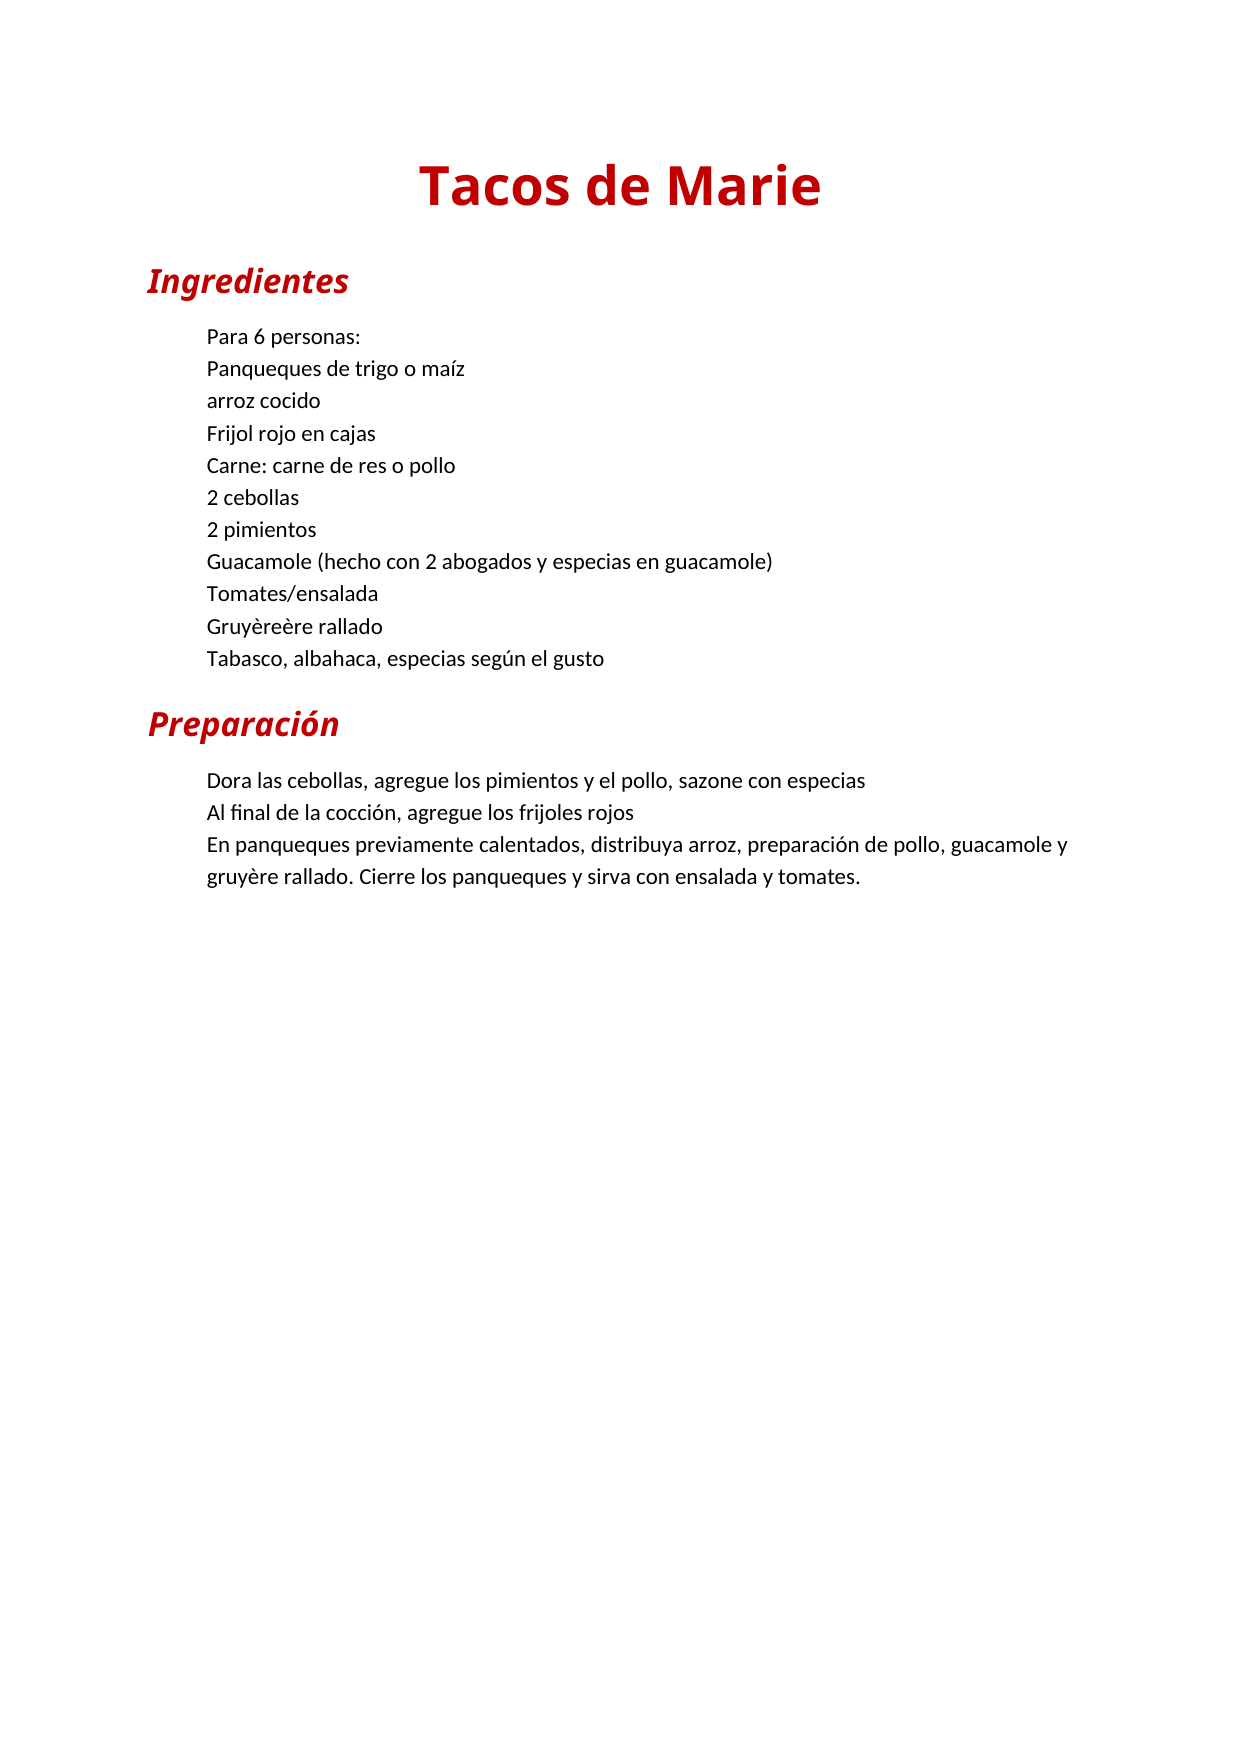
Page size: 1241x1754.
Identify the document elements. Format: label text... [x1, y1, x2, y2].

text Frijol rojo en cajas [207, 419, 1093, 447]
text Carne: carne de res o pollo [207, 451, 1093, 479]
text Tomates/ensalada [207, 579, 1093, 608]
text Dora las cebollas, agregue los pimientos y el pollo, sazone con especias [207, 766, 1093, 794]
subtitle Tacos de Marie [148, 148, 1093, 221]
text Para 6 personas: [207, 322, 1093, 350]
text Gruyèreère rallado [207, 612, 1093, 640]
text Al final de la cocción, agregue los frijoles rojos [207, 798, 1093, 826]
text Guacamole (hecho con 2 abogados y especias en guacamole) [207, 547, 1093, 575]
text 2 pimientos [207, 515, 1093, 543]
text Tabasco, albahaca, especias según el gusto [207, 644, 1093, 672]
subtitle Ingredientes [148, 257, 1093, 303]
text 2 cebollas [207, 483, 1093, 511]
text arroz cocido [207, 386, 1093, 414]
subtitle Preparación [148, 701, 1093, 747]
text Panqueques de trigo o maíz [207, 354, 1093, 382]
text En panqueques previamente calentados, distribuya arroz, preparación de pollo, guacamole y gruyère rallado. Cierre los panqueques y sirva con ensalada y tomates. [207, 830, 1093, 890]
